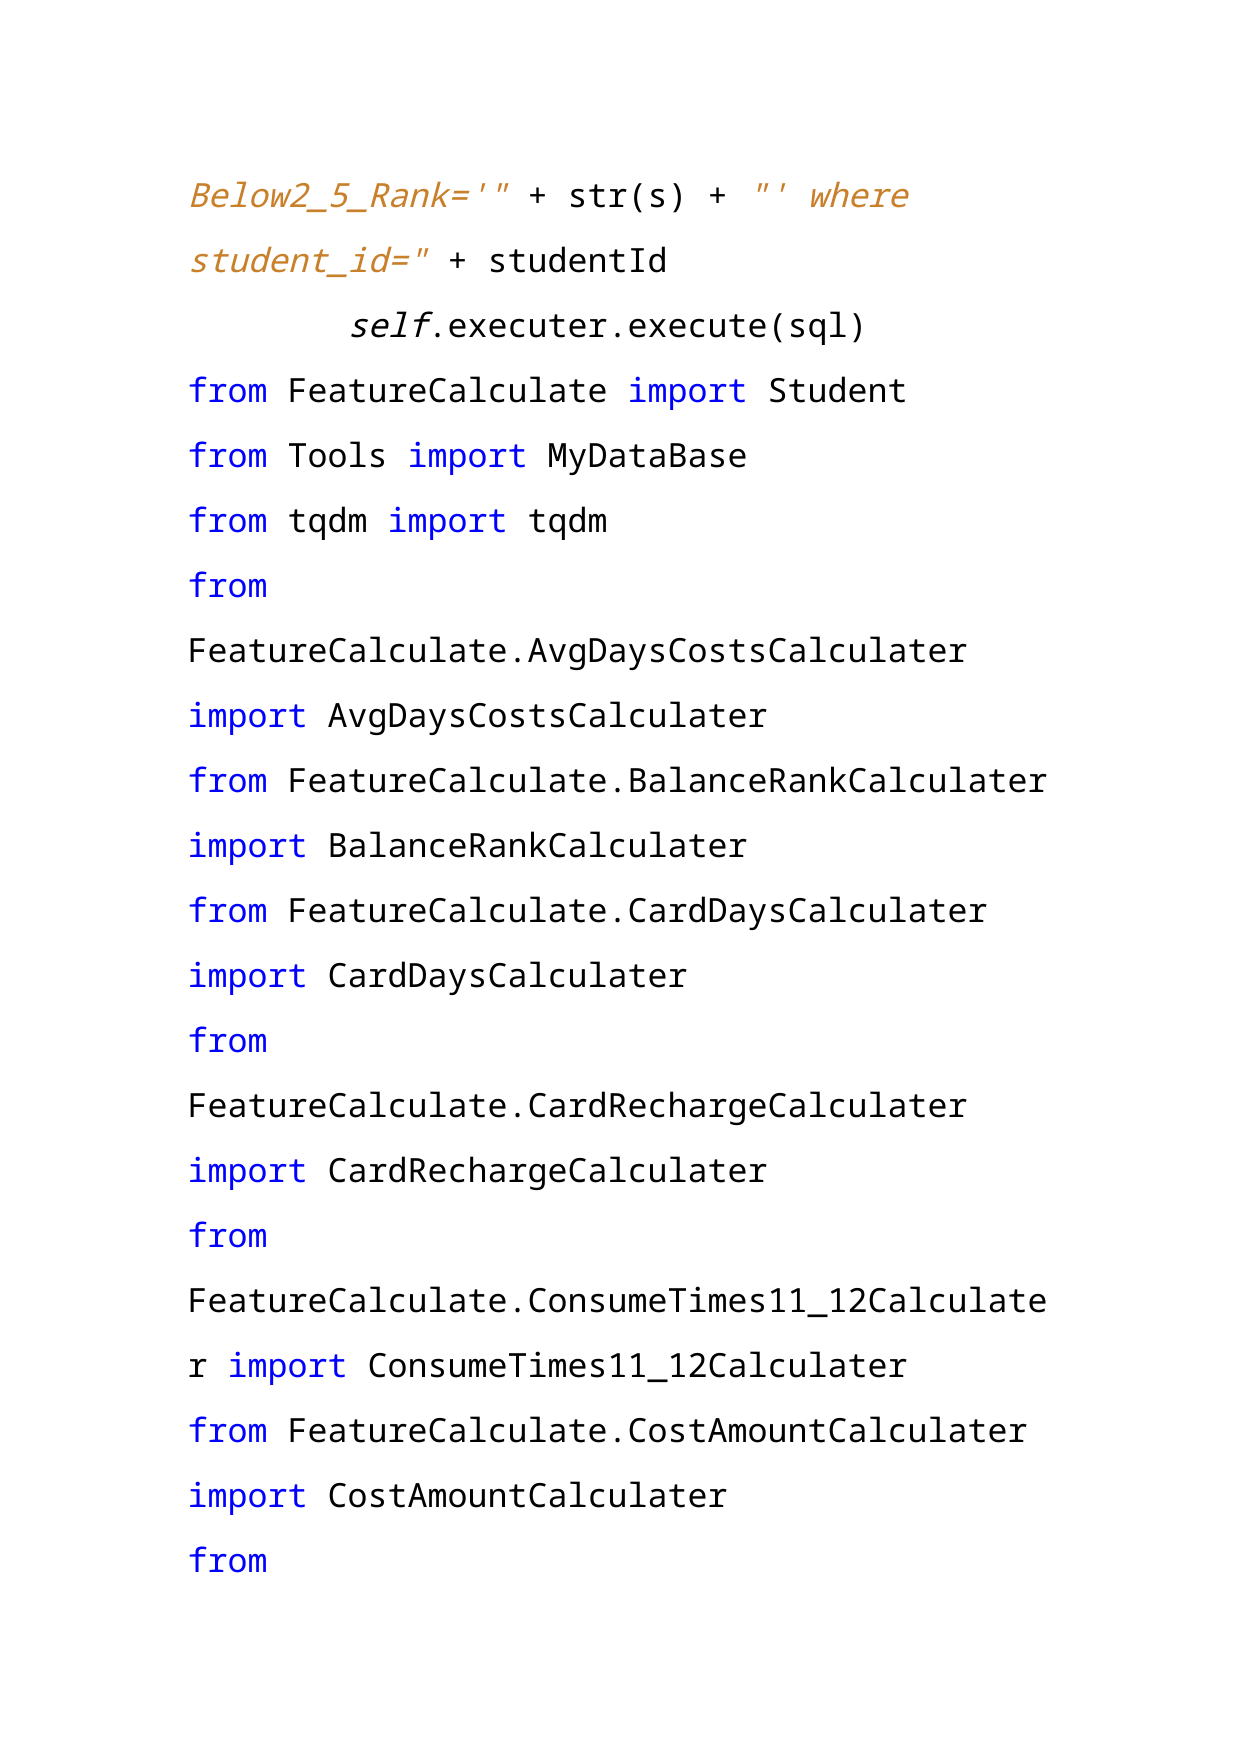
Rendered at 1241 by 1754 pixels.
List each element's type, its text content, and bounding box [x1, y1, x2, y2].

text from FeatureCalculate.AvgDaysCostsCalculater import AvgDaysCostsCalculater [187, 552, 1053, 747]
text from tqdm import tqdm [187, 487, 1053, 552]
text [187, 162, 1053, 292]
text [187, 1527, 1053, 1592]
text from FeatureCalculate.CardRechargeCalculater import CardRechargeCalculater [187, 1007, 1053, 1202]
text from FeatureCalculate.BalanceRankCalculater import BalanceRankCalculater [187, 747, 1053, 877]
text from FeatureCalculate.ConsumeTimes11_12Calculater import ConsumeTimes11_12Calculater [187, 1202, 1053, 1397]
text from FeatureCalculate.CostAmountCalculater import CostAmountCalculater [187, 1397, 1053, 1527]
text self.executer.execute(sql) [187, 292, 1053, 357]
text from Tools import MyDataBase [187, 422, 1053, 487]
text from FeatureCalculate import Student [187, 357, 1053, 422]
text from FeatureCalculate.CardDaysCalculater import CardDaysCalculater [187, 877, 1053, 1007]
